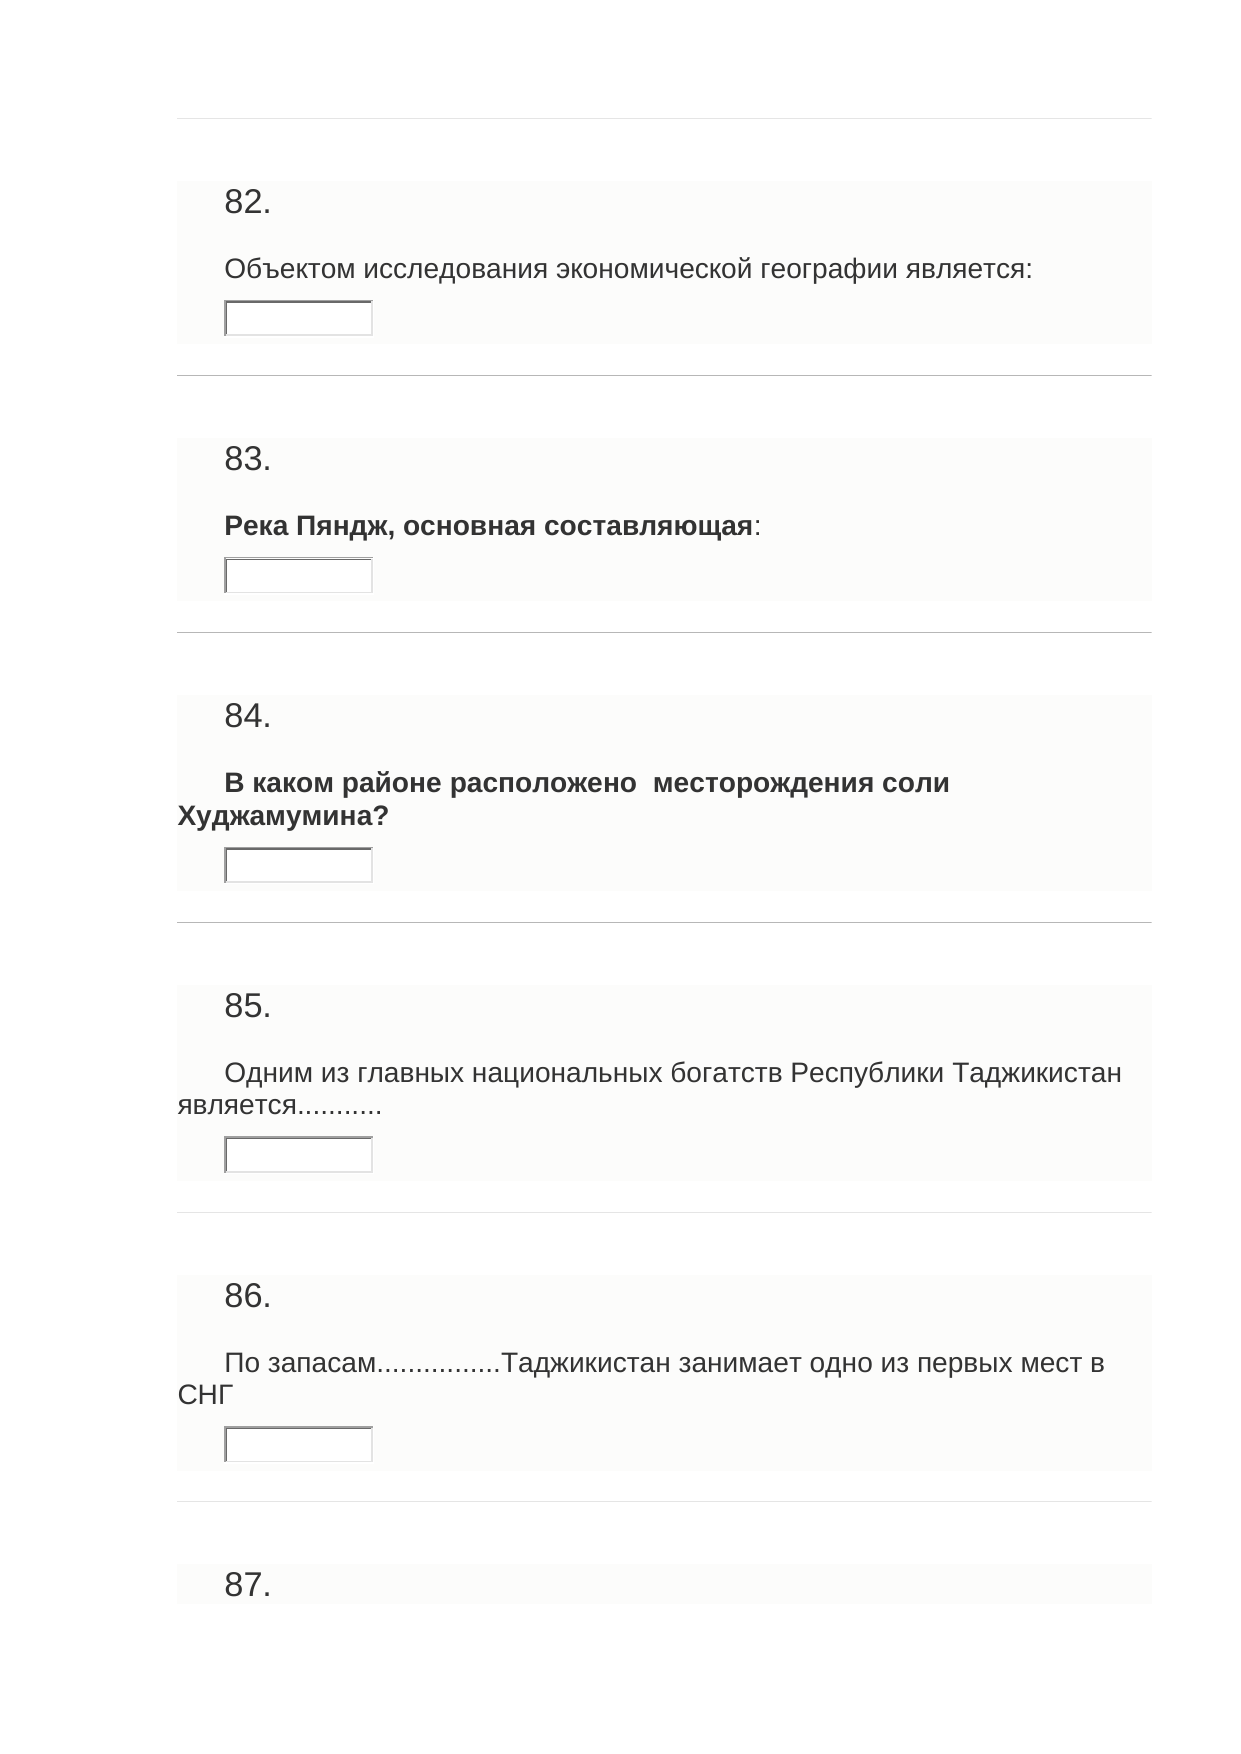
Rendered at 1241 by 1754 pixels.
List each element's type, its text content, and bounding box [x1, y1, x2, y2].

text По запасам................Таджикистан занимает одно из первых мест в СНГ [177, 1346, 1152, 1410]
text 83. [177, 438, 1152, 478]
text 86. [177, 1275, 1152, 1314]
text 84. [177, 695, 1152, 735]
text Река Пяндж, основная составляющая: [177, 509, 1152, 541]
text 82. [177, 181, 1152, 220]
text 85. [177, 985, 1152, 1025]
text Одним из главных национальных богатств Республики Таджикистан является........... [177, 1056, 1152, 1121]
text Объектом исследования экономической географии является: [177, 252, 1152, 284]
text В каком районе расположено месторождения соли Худжамумина? [177, 766, 1152, 831]
text 87. [177, 1564, 1152, 1604]
